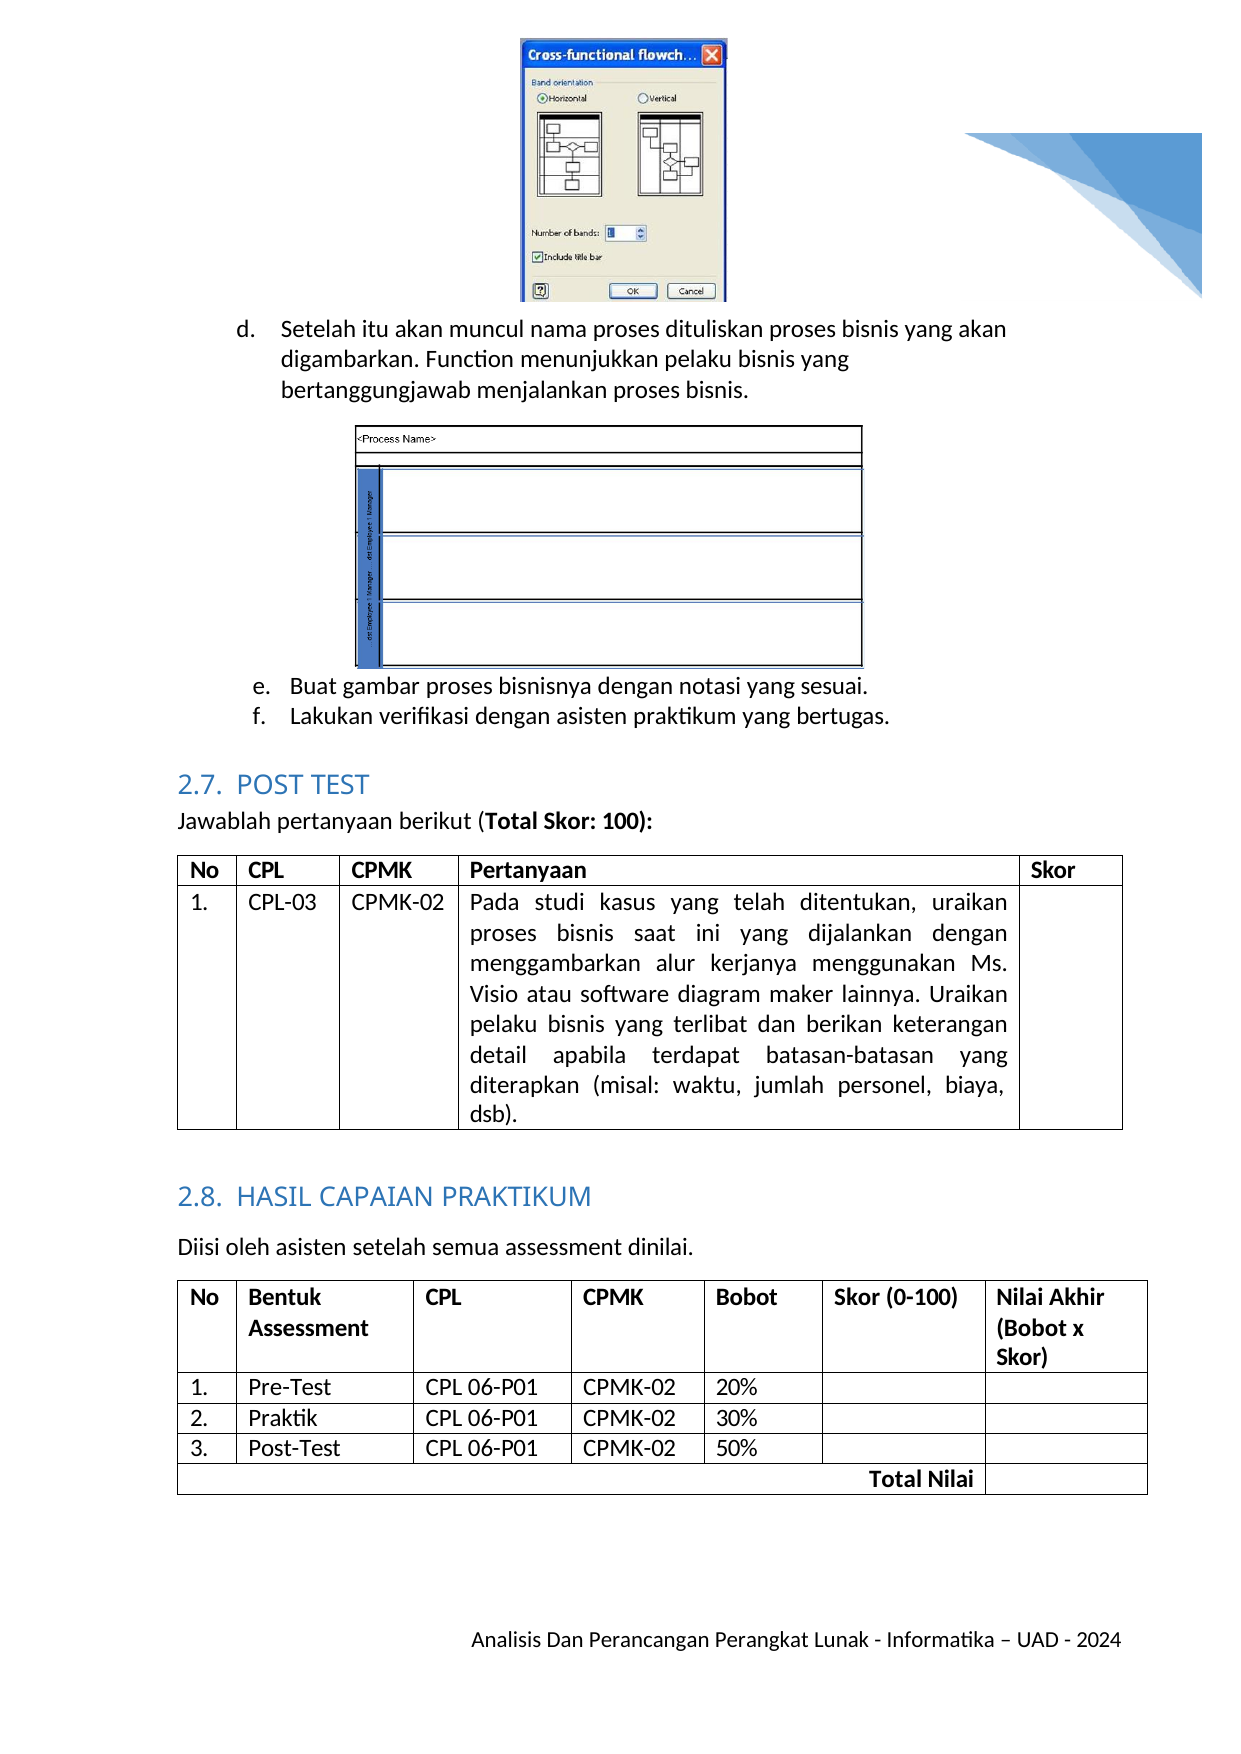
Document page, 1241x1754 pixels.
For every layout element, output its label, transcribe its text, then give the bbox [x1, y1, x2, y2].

list Lakukan verifikasi dengan asisten praktikum yang bertugas. [252, 700, 1240, 731]
subtitle POST TEST [177, 766, 1240, 802]
list Buat gambar proses bisnisnya dengan notasi yang sesuai. [252, 424, 1240, 700]
table_cell [986, 1464, 1147, 1494]
subtitle HASIL CAPAIAN PRAKTIKUM [177, 1177, 1240, 1214]
table_header Bobot [705, 1281, 822, 1372]
table_header CPMK [340, 856, 458, 885]
table_cell Post-Test [237, 1434, 413, 1463]
table_cell Praktik [237, 1404, 413, 1433]
picture [520, 37, 728, 302]
table_header CPL [237, 856, 339, 885]
table_header No [178, 856, 236, 885]
table_cell [823, 1404, 985, 1433]
table_header CPL [414, 1281, 571, 1372]
table_cell Pada studi kasus yang telah ditentukan, uraikan proses bisnis saat ini yang dijalankan dengan menggambarkan alur kerjanya menggunakan Ms. Visio atau software diagram maker lainnya. Uraikan pelaku bisnis yang terlibat dan berikan keterangan detail apabila terdapat batasan-batasan yang diterapkan (misal: waktu, jumlah personel, biaya, dsb). [459, 886, 1019, 1129]
table_cell [823, 1434, 985, 1463]
table_header Skor (0-100) [823, 1281, 985, 1372]
text Diisi oleh asisten setelah semua assessment dinilai. [177, 1231, 1240, 1261]
table_cell CPMK-02 [572, 1404, 704, 1433]
table_cell 1. [178, 886, 236, 1129]
table_cell [986, 1404, 1147, 1433]
table_cell CPL 06-P01 [414, 1434, 571, 1463]
table_cell 2. [178, 1404, 236, 1433]
table_header Skor [1020, 856, 1122, 885]
table_cell [1020, 886, 1122, 1129]
table_header No [178, 1281, 236, 1372]
table_cell CPL-03 [237, 886, 339, 1129]
table_cell 3. [178, 1434, 236, 1463]
table_cell CPL 06-P01 [414, 1373, 571, 1402]
table_cell CPL 06-P01 [414, 1404, 571, 1433]
table_cell [986, 1434, 1147, 1463]
table_header Nilai Akhir (Bobot x Skor) [986, 1281, 1147, 1372]
table_header CPMK [572, 1281, 704, 1372]
picture [961, 133, 1203, 301]
table_cell CPMK-02 [572, 1434, 704, 1463]
table_cell 20% [705, 1373, 822, 1402]
table_cell Pre-Test [237, 1373, 413, 1402]
table_header Bentuk Assessment [237, 1281, 413, 1372]
table_cell [823, 1373, 985, 1402]
table_cell 1. [178, 1373, 236, 1402]
list Setelah itu akan muncul nama proses dituliskan proses bisnis yang akan digambarkan. Function menunjukkan pelaku bisnis yang bertanggungjawab menjalankan proses bisnis. [236, 313, 1045, 405]
table_cell Total Nilai [178, 1464, 985, 1494]
table_header Pertanyaan [459, 856, 1019, 885]
table_cell CPMK-02 [340, 886, 458, 1129]
text Jawablah pertanyaan berikut (Total Skor: 100): [177, 805, 1240, 836]
table_cell [986, 1373, 1147, 1402]
table_cell 50% [705, 1434, 822, 1463]
table_cell 30% [705, 1404, 822, 1433]
table_cell CPMK-02 [572, 1373, 704, 1402]
